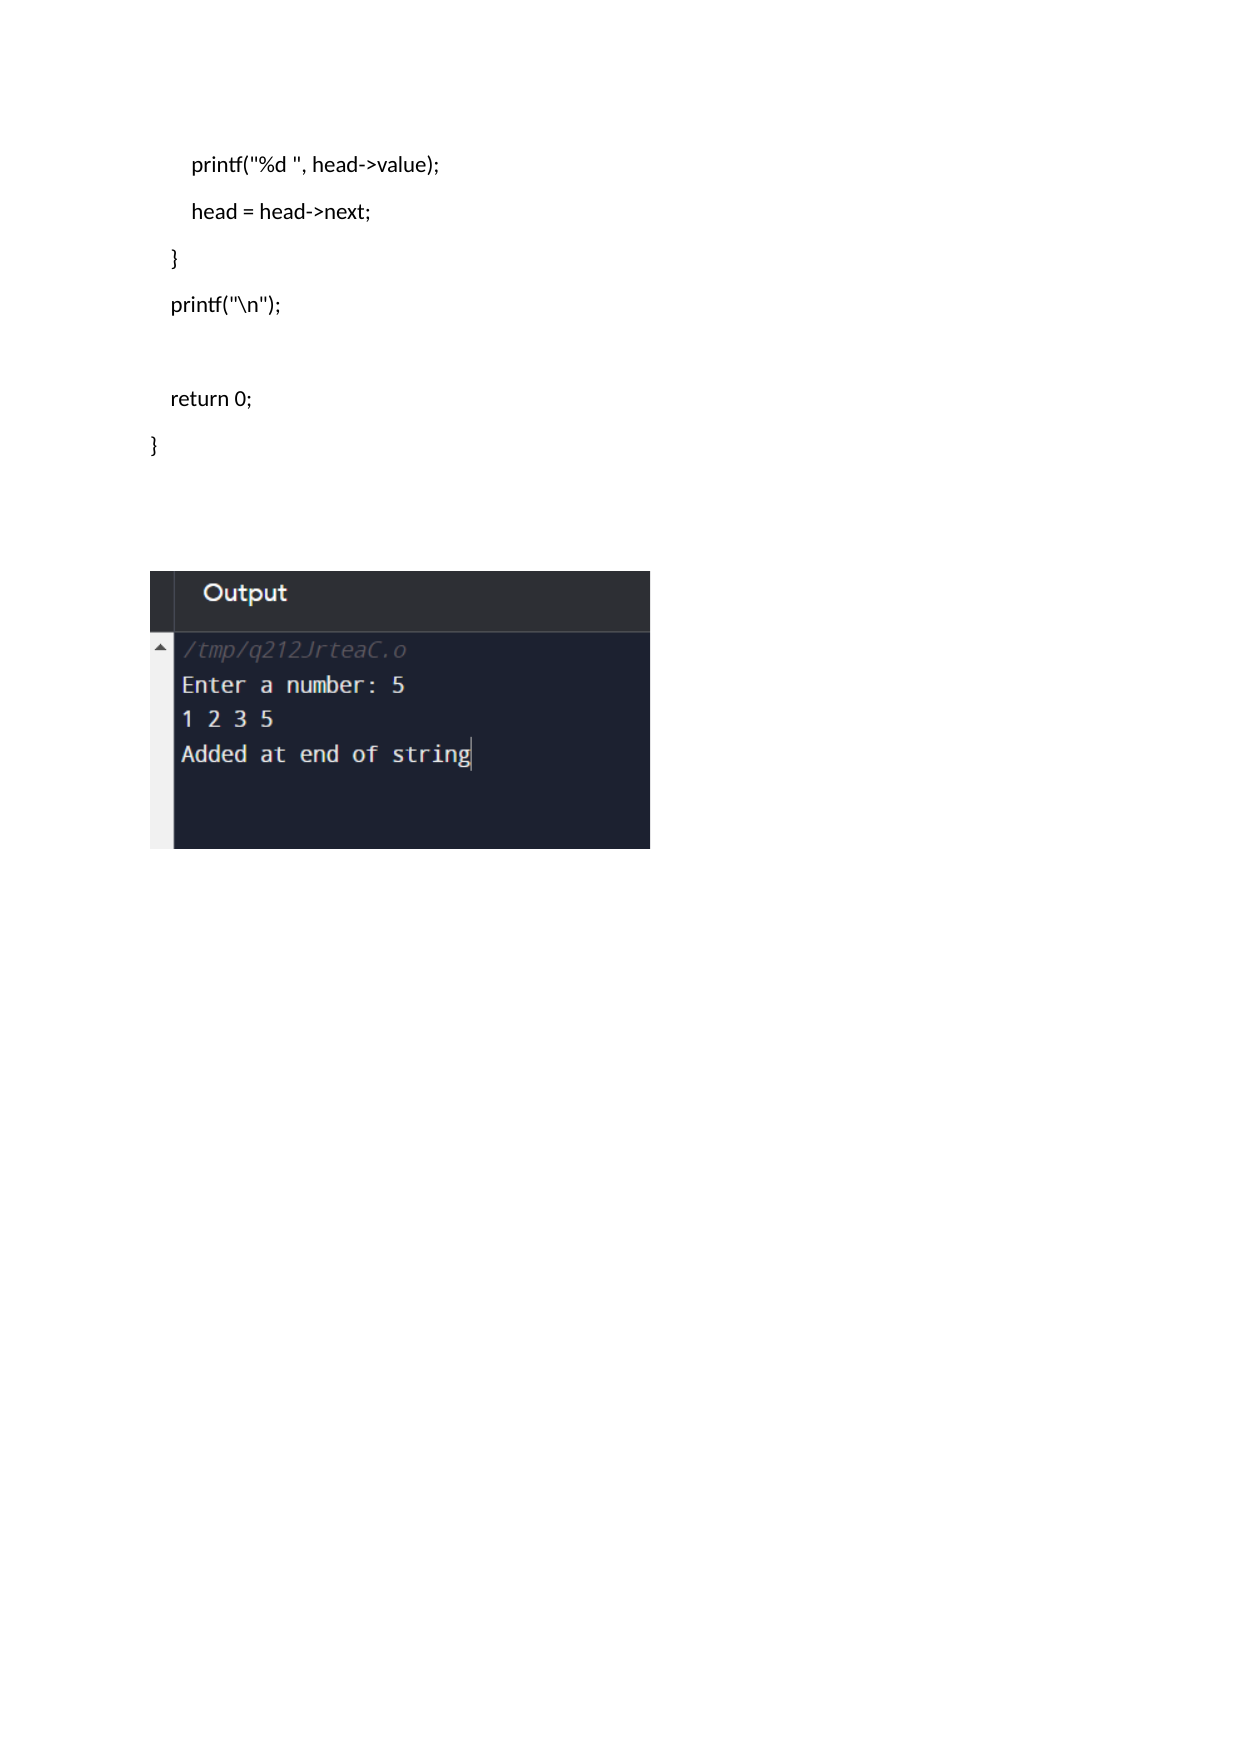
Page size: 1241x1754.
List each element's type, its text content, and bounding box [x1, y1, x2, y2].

text printf("\n"); [150, 291, 1090, 319]
text head = head->next; [150, 197, 1090, 225]
text return 0; [150, 384, 1090, 412]
text } [150, 244, 1090, 272]
text printf("%d ", head->value); [150, 150, 1090, 178]
text } [150, 431, 1090, 459]
picture [150, 571, 650, 849]
